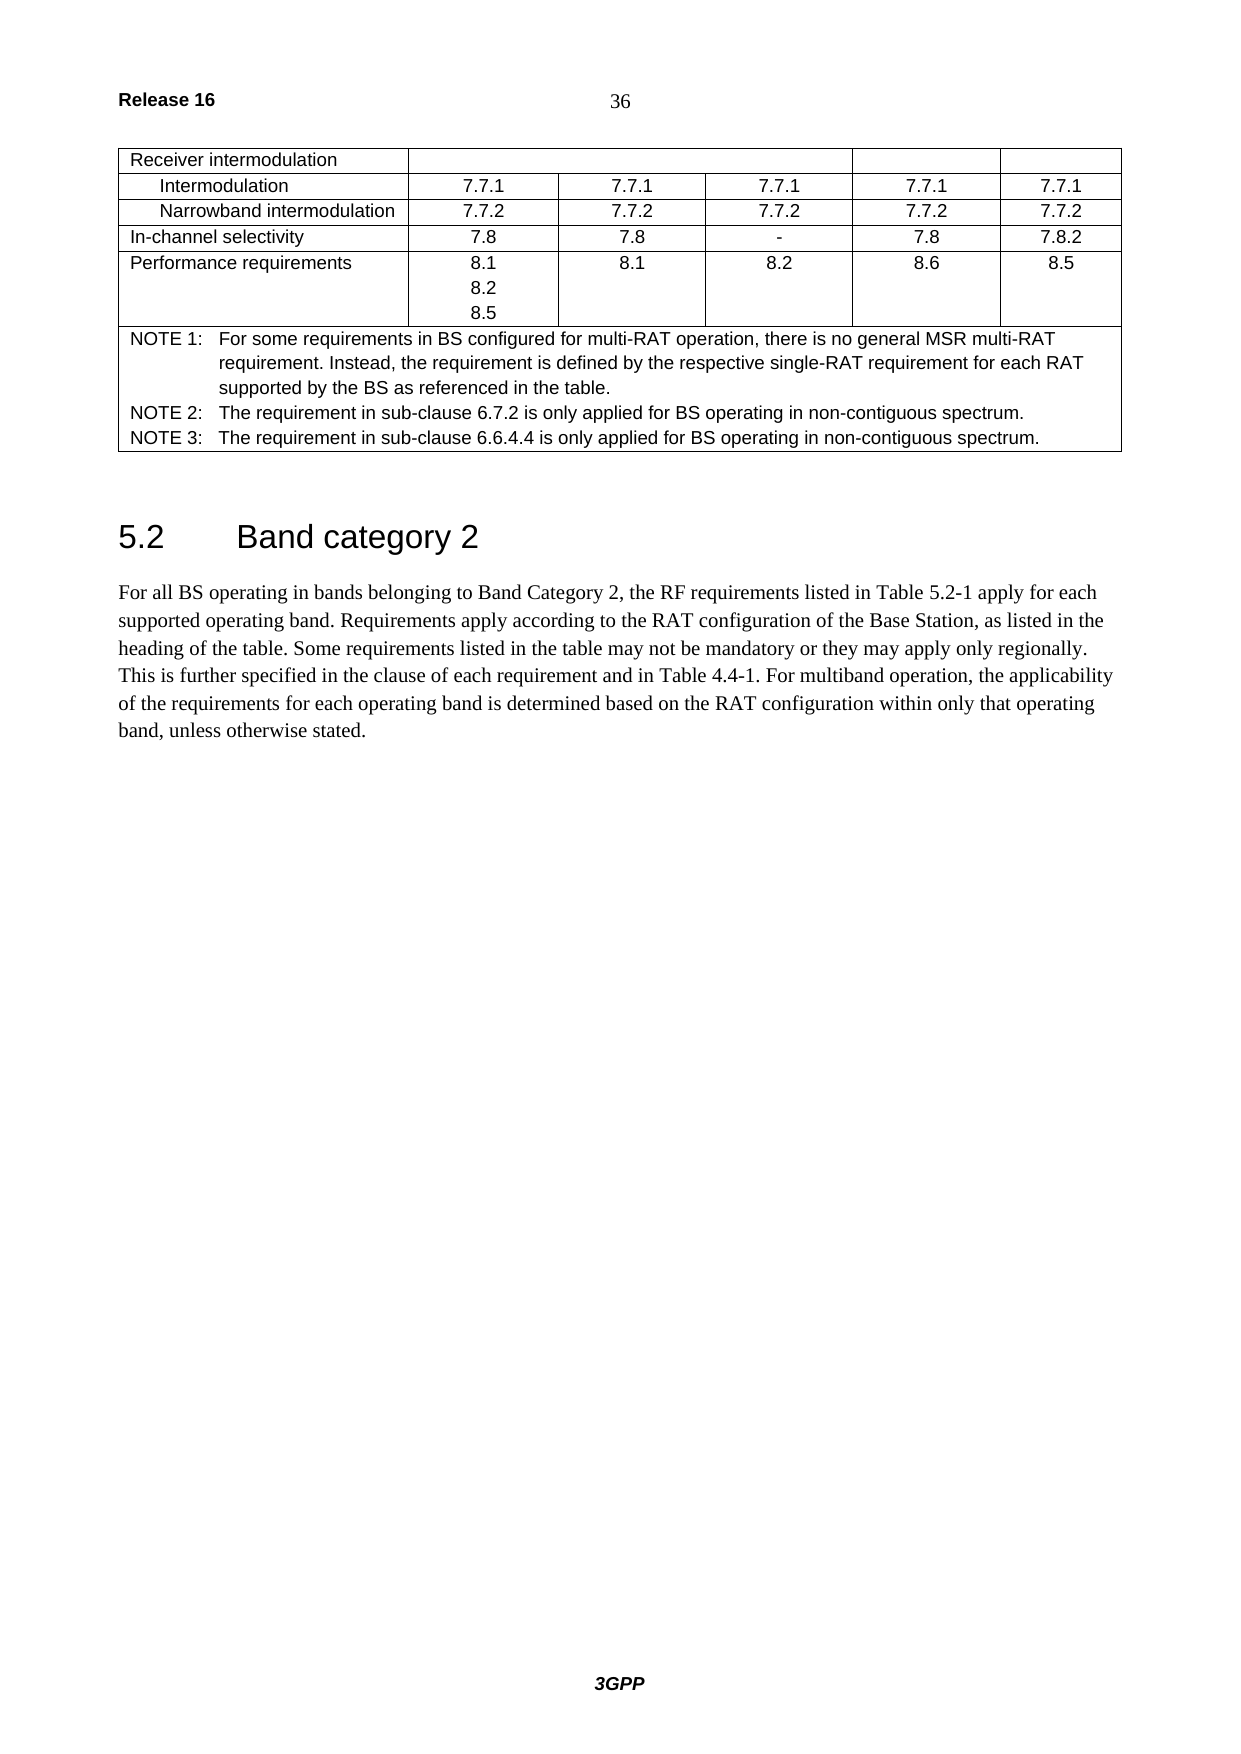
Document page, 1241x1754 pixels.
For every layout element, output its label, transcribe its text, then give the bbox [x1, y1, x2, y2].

table_cell [409, 149, 852, 173]
table_cell 7.8 [559, 226, 705, 251]
table_cell Receiver intermodulation [119, 149, 408, 173]
table_cell 7.7.2 [409, 200, 558, 225]
table_cell 7.7.1 [1001, 174, 1121, 199]
table_cell Narrowband intermodulation [119, 200, 408, 225]
table_cell [853, 149, 1000, 173]
table_cell 7.8 [853, 226, 1000, 251]
table_cell 8.1 [559, 252, 705, 326]
table_cell 7.8.2 [1001, 226, 1121, 251]
table_cell In-channel selectivity [119, 226, 408, 251]
table_cell 7.8 [409, 226, 558, 251]
table_cell - [706, 226, 852, 251]
table_cell 7.7.2 [853, 200, 1000, 225]
table_cell Performance requirements [119, 252, 408, 326]
table_cell 7.7.2 [1001, 200, 1121, 225]
table_cell 7.7.1 [706, 174, 852, 199]
table_cell 7.7.2 [706, 200, 852, 225]
table_cell 7.7.1 [409, 174, 558, 199]
table_cell 8.5 [1001, 252, 1121, 326]
table_cell 7.7.1 [853, 174, 1000, 199]
table_cell 8.1 8.2 8.5 [409, 252, 558, 326]
subtitle 5.2 Band category 2 [118, 517, 1122, 556]
text For all BS operating in bands belonging to Band Category 2, the RF requirements listed in Table 5.2-1 apply for each supported operating band. Requirements apply according to the RAT configuration of the Base Station, as listed in the heading of the table. Some requirements listed in the table may not be mandatory or they may apply only regionally. This is further specified in the clause of each requirement and in Table 4.4-1. For multiband operation, the applicability of the requirements for each operating band is determined based on the RAT configuration within only that operating band, unless otherwise stated. [118, 580, 1122, 742]
table_cell NOTE 1: For some requirements in BS configured for multi-RAT operation, there is no general MSR multi-RAT requirement. Instead, the requirement is defined by the respective single-RAT requirement for each RAT supported by the BS as referenced in the table. NOTE 2: The requirement in sub-clause 6.7.2 is only applied for BS operating in non-contiguous spectrum. NOTE 3: The requirement in sub-clause 6.6.4.4 is only applied for BS operating in non-contiguous spectrum. [119, 327, 1121, 451]
table_cell 8.2 [706, 252, 852, 326]
table_cell 7.7.1 [559, 174, 705, 199]
table_cell Intermodulation [119, 174, 408, 199]
table_cell 8.6 [853, 252, 1000, 326]
table_cell [1001, 149, 1121, 173]
table_cell 7.7.2 [559, 200, 705, 225]
